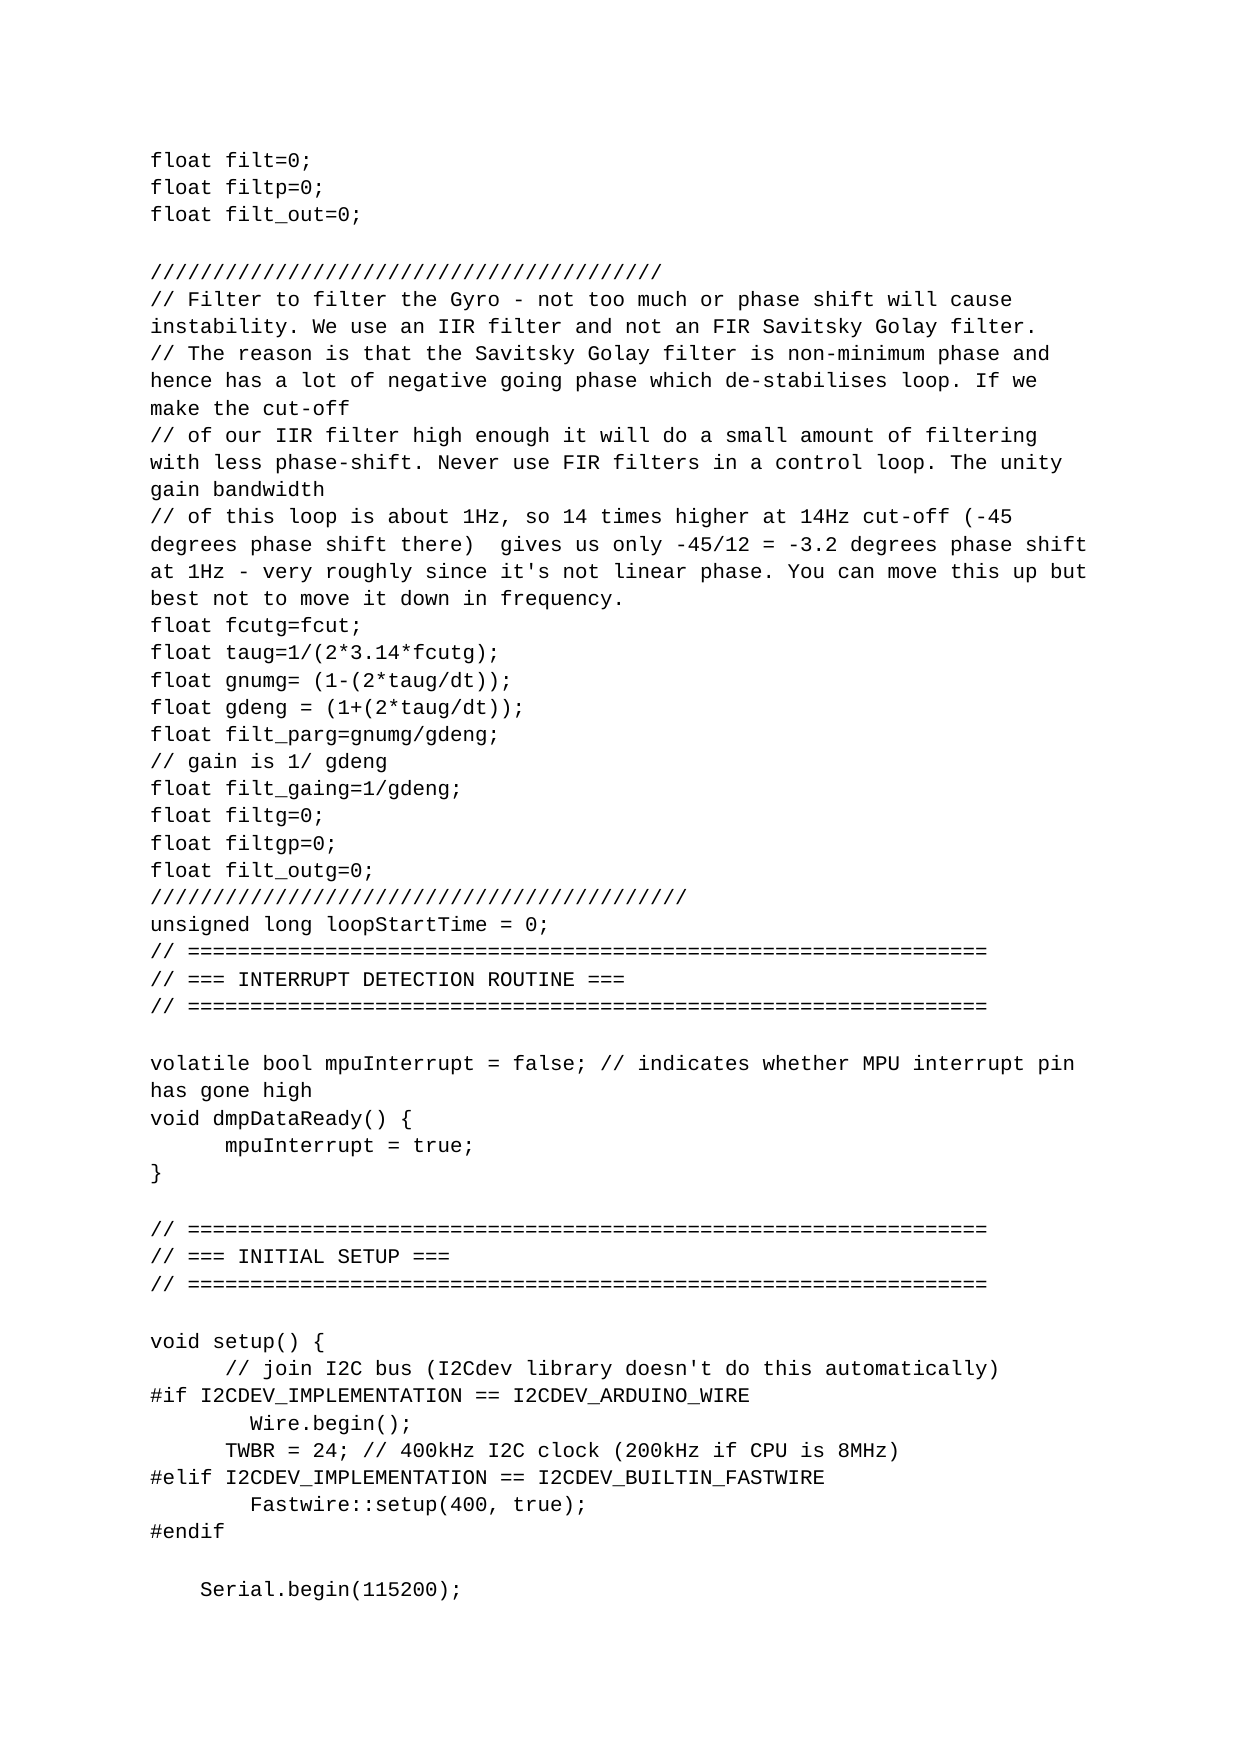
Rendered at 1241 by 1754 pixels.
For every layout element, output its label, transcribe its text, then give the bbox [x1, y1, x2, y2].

text mpuInterrupt = true; [150, 1135, 1090, 1158]
text /////////////////////////////////////////// [150, 887, 1090, 911]
text float filtp=0; [150, 177, 1090, 201]
text // The reason is that the Savitsky Golay filter is non-minimum phase and hence has a lot of negative going phase which de-stabilises loop. If we make the cut-off [150, 343, 1090, 421]
text // ================================================================ [150, 1219, 1090, 1243]
text float filt_out=0; [150, 204, 1090, 228]
text volatile bool mpuInterrupt = false; // indicates whether MPU interrupt pin has gone high [150, 1053, 1090, 1104]
text #elif I2CDEV_IMPLEMENTATION == I2CDEV_BUILTIN_FASTWIRE [150, 1467, 1090, 1491]
text Fastwire::setup(400, true); [150, 1494, 1090, 1518]
text #endif [150, 1521, 1090, 1545]
text ///////////////////////////////////////// [150, 262, 1090, 285]
text Serial.begin(115200); [150, 1579, 1090, 1602]
text float filtgp=0; [150, 833, 1090, 856]
text float filt_outg=0; [150, 860, 1090, 883]
text // join I2C bus (I2Cdev library doesn't do this automatically) [150, 1358, 1090, 1382]
text float filt_parg=gnumg/gdeng; [150, 724, 1090, 748]
text unsigned long loopStartTime = 0; [150, 914, 1090, 938]
text #if I2CDEV_IMPLEMENTATION == I2CDEV_ARDUINO_WIRE [150, 1386, 1090, 1409]
text float gnumg= (1-(2*taug/dt)); [150, 669, 1090, 693]
text // gain is 1/ gdeng [150, 751, 1090, 775]
text // === INITIAL SETUP === [150, 1247, 1090, 1270]
text // === INTERRUPT DETECTION ROUTINE === [150, 969, 1090, 992]
text } [150, 1162, 1090, 1186]
text float gdeng = (1+(2*taug/dt)); [150, 697, 1090, 720]
text float filtg=0; [150, 806, 1090, 829]
text // ================================================================ [150, 1274, 1090, 1297]
text // Filter to filter the Gyro - not too much or phase shift will cause instability. We use an IIR filter and not an FIR Savitsky Golay filter. [150, 289, 1090, 340]
text float taug=1/(2*3.14*fcutg); [150, 642, 1090, 666]
text void setup() { [150, 1331, 1090, 1355]
text void dmpDataReady() { [150, 1108, 1090, 1131]
text // ================================================================ [150, 941, 1090, 965]
text TWBR = 24; // 400kHz I2C clock (200kHz if CPU is 8MHz) [150, 1440, 1090, 1463]
text Wire.begin(); [150, 1413, 1090, 1436]
text // ================================================================ [150, 996, 1090, 1019]
text // of our IIR filter high enough it will do a small amount of filtering with less phase-shift. Never use FIR filters in a control loop. The unity gain bandwidth [150, 425, 1090, 503]
text // of this loop is about 1Hz, so 14 times higher at 14Hz cut-off (-45 degrees phase shift there) gives us only -45/12 = -3.2 degrees phase shift at 1Hz - very roughly since it's not linear phase. You can move this up but best not to move it down in frequency. [150, 506, 1090, 612]
text float filt=0; [150, 150, 1090, 174]
text float fcutg=fcut; [150, 615, 1090, 639]
text float filt_gaing=1/gdeng; [150, 778, 1090, 802]
